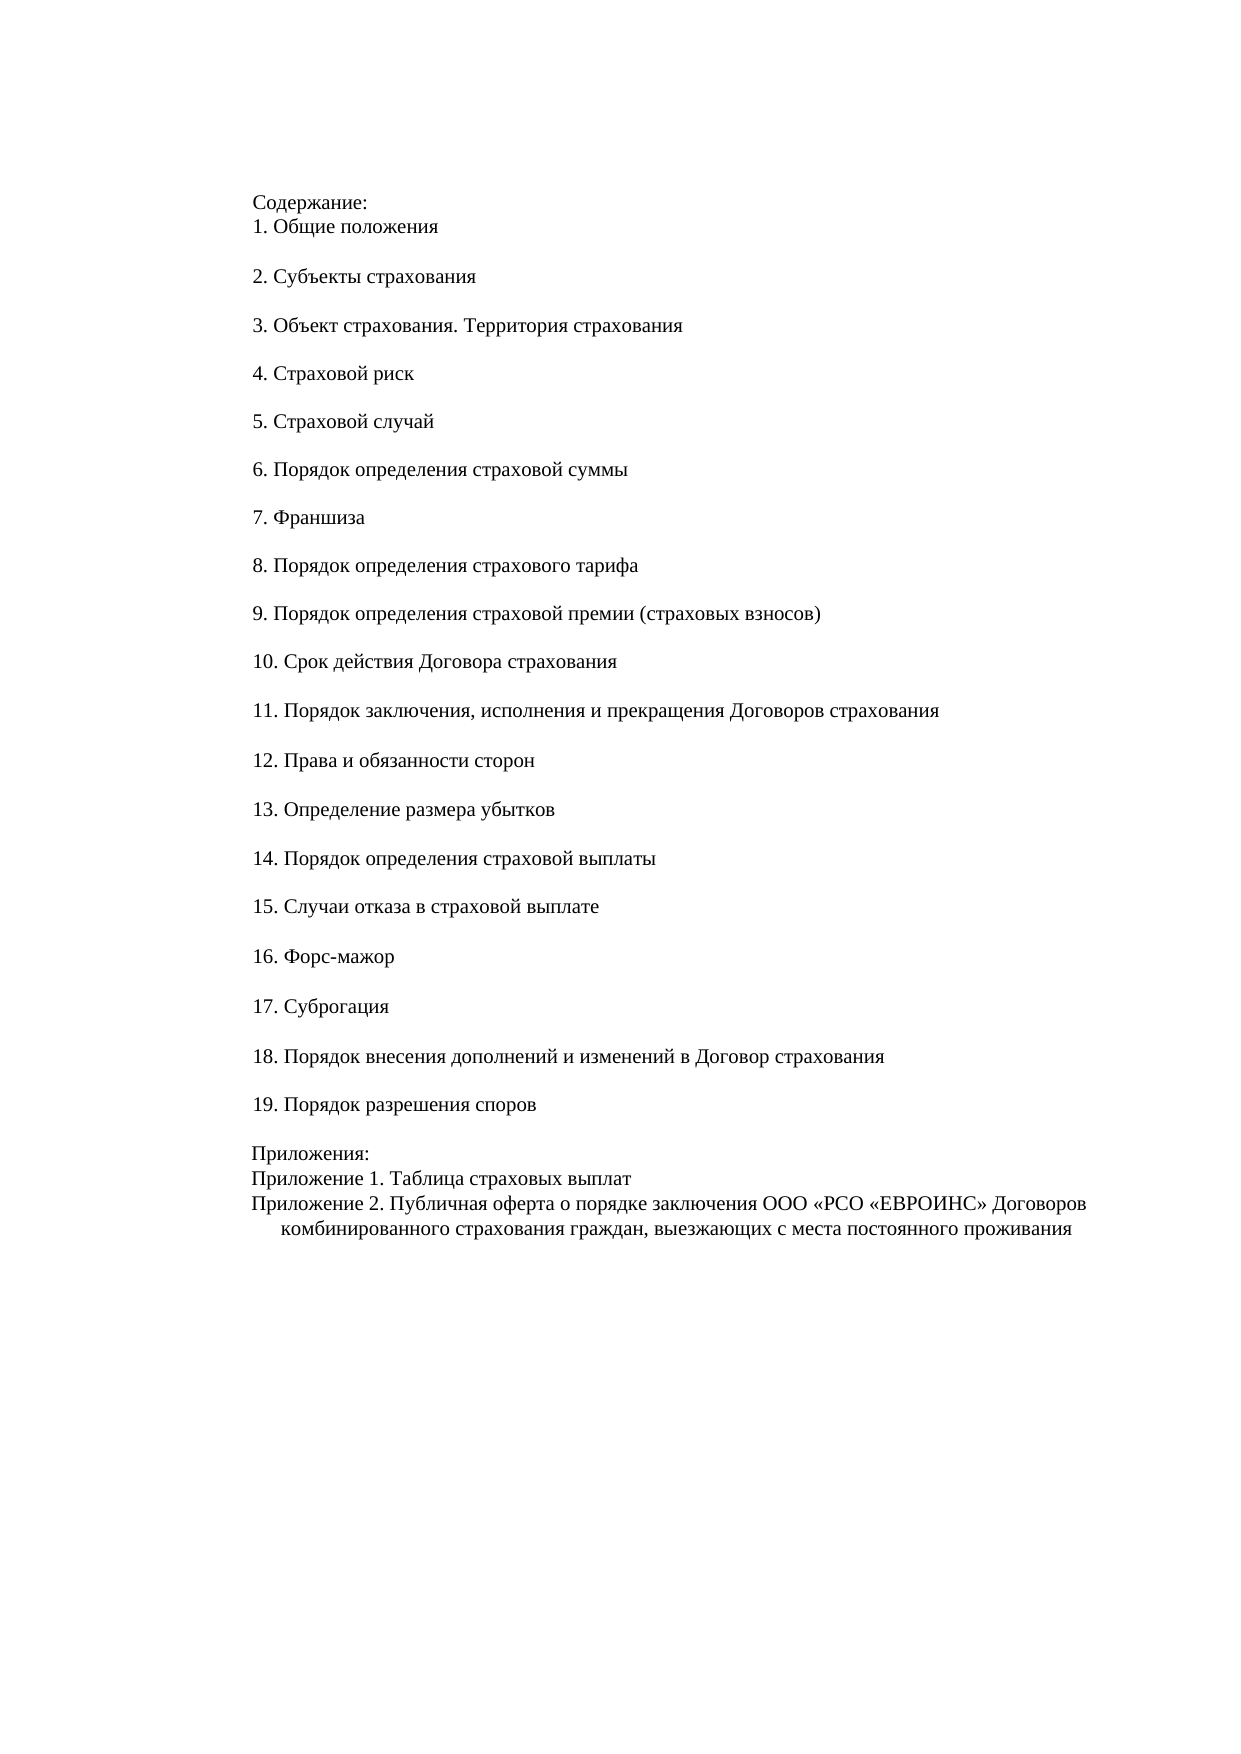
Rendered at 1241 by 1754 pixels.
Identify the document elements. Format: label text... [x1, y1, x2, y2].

text Приложение 2. Публичная оферта о порядке заключения ООО «РСО «ЕВРОИНС» Договоров комбинированного страхования граждан, выезжающих с места постоянного проживания [251, 1190, 1152, 1240]
text 16. Форс-мажор [177, 943, 1152, 968]
text 5. Страховой случай [177, 409, 1152, 433]
text 8. Порядок определения страхового тарифа [177, 553, 1152, 577]
text 9. Порядок определения страховой премии (страховых взносов) [177, 601, 1152, 625]
text 4. Страховой риск [177, 361, 1152, 385]
text 15. Случаи отказа в страховой выплате [177, 894, 1152, 918]
text 18. Порядок внесения дополнений и изменений в Договор страхования [177, 1043, 1152, 1068]
text 11. Порядок заключения, исполнения и прекращения Договоров страхования [177, 697, 1152, 722]
text 7. Франшиза [177, 505, 1152, 529]
text Приложение 1. Таблица страховых выплат [251, 1165, 1152, 1190]
text 1. Общие положения [177, 214, 1152, 238]
text Приложения: [251, 1140, 1152, 1165]
text 14. Порядок определения страховой выплаты [177, 846, 1152, 870]
text 6. Порядок определения страховой суммы [177, 457, 1152, 481]
text 19. Порядок разрешения споров [177, 1092, 1152, 1116]
text 10. Срок действия Договора страхования [177, 649, 1152, 673]
text 2. Субъекты страхования [177, 263, 1152, 288]
text 3. Объект страхования. Территория страхования [177, 312, 1152, 337]
text 17. Суброгация [177, 993, 1152, 1018]
text 13. Определение размера убытков [177, 797, 1152, 821]
text 12. Права и обязанности сторон [177, 747, 1152, 772]
text Содержание: [177, 190, 1152, 214]
